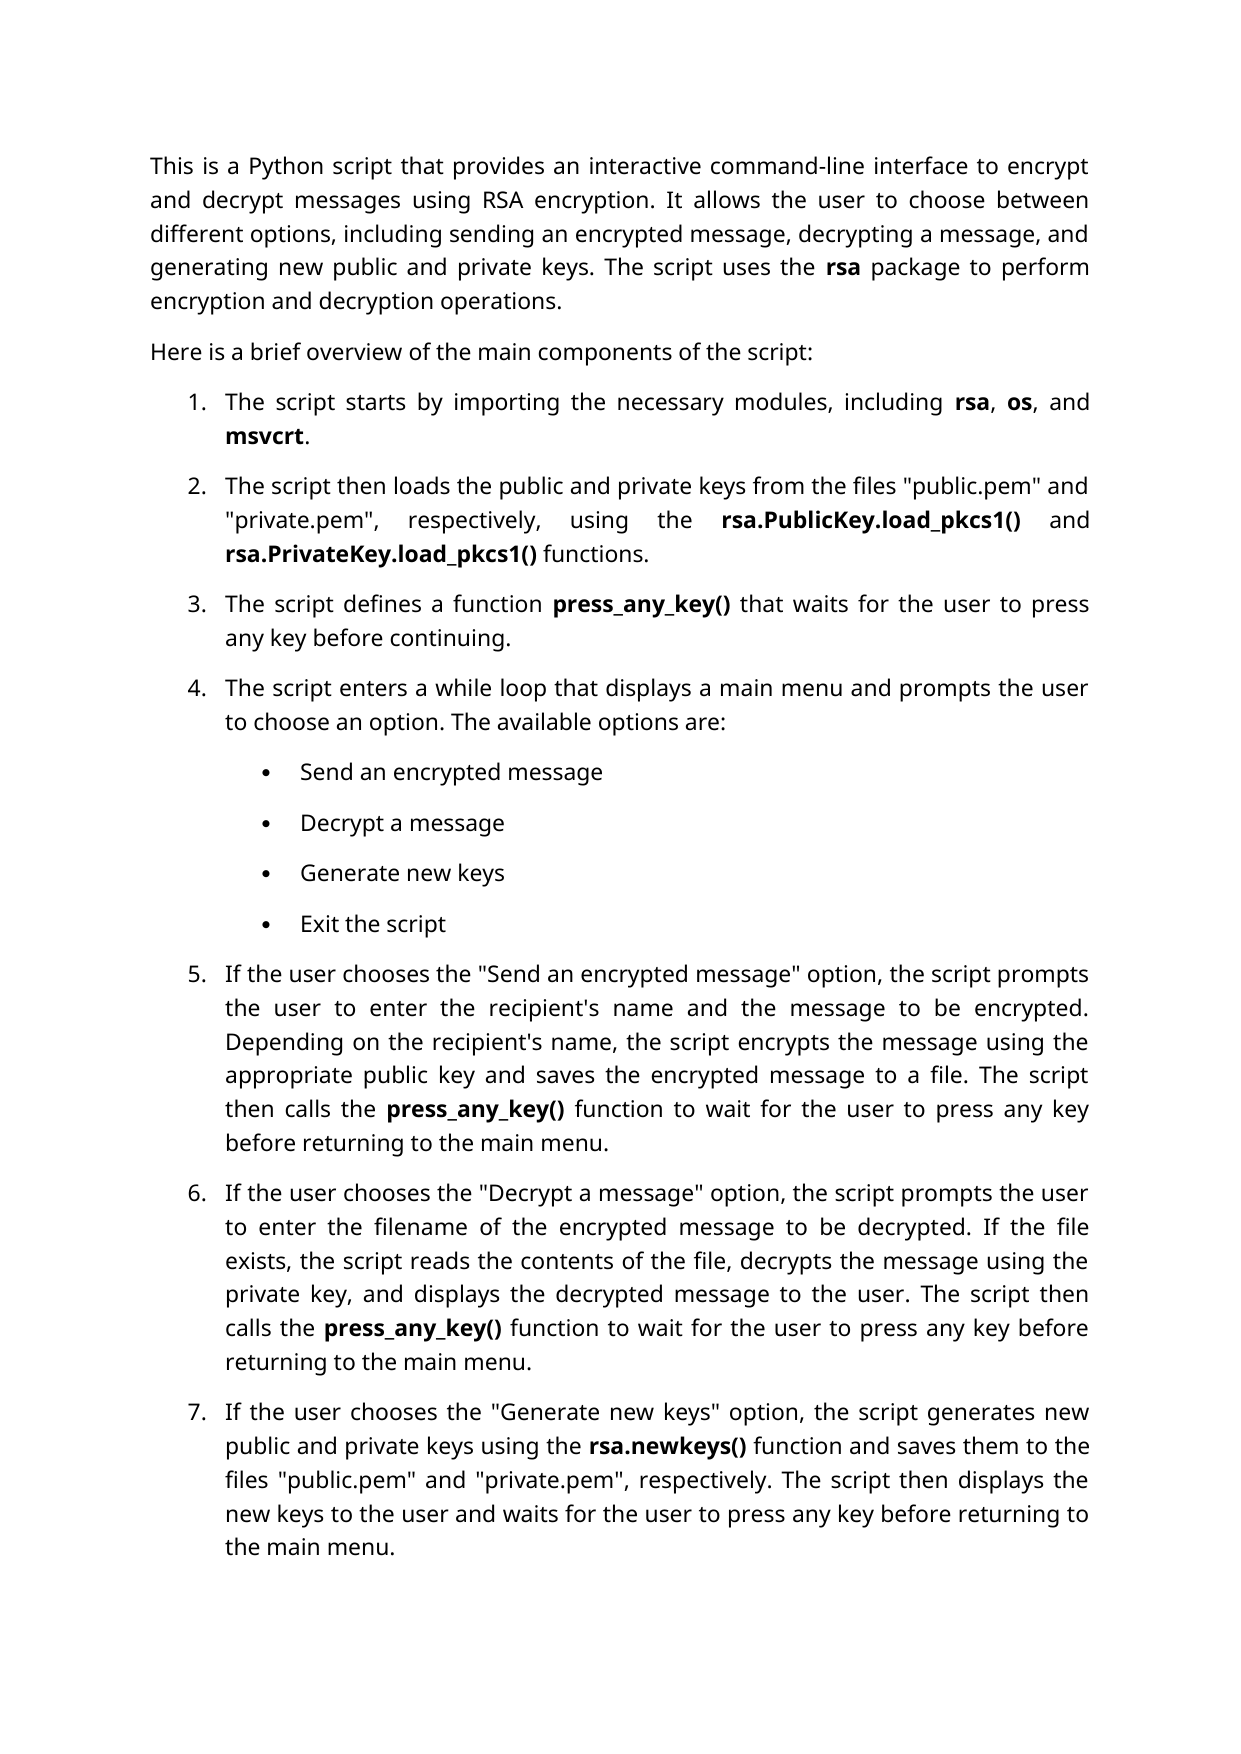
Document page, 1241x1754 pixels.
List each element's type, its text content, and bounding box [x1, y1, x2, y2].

list Decrypt a message [262, 807, 1090, 838]
list Exit the script [262, 907, 1090, 939]
list The script enters a while loop that displays a main menu and prompts the user to choose an option. The available options are: [187, 672, 1090, 737]
list Send an encrypted message [262, 756, 1090, 787]
list If the user chooses the "Decrypt a message" option, the script prompts the user to enter the filename of the encrypted message to be decrypted. If the file exists, the script reads the contents of the file, decrypts the message using the private key, and displays the decrypted message to the user. The script then calls the press_any_key() function to wait for the user to press any key before returning to the main menu. [187, 1177, 1090, 1377]
text Here is a brief overview of the main components of the script: [150, 335, 1090, 367]
list If the user chooses the "Send an encrypted message" option, the script prompts the user to enter the recipient's name and the message to be encrypted. Depending on the recipient's name, the script encrypts the message using the appropriate public key and saves the encrypted message to a file. The script then calls the press_any_key() function to wait for the user to press any key before returning to the main menu. [187, 958, 1090, 1158]
list The script then loads the public and private keys from the files "public.pem" and "private.pem", respectively, using the rsa.PublicKey.load_pkcs1() and rsa.PrivateKey.load_pkcs1() functions. [187, 470, 1090, 569]
list If the user chooses the "Generate new keys" option, the script generates new public and private keys using the rsa.newkeys() function and saves them to the files "public.pem" and "private.pem", respectively. The script then displays the new keys to the user and waits for the user to press any key before returning to the main menu. [187, 1396, 1090, 1562]
list The script defines a function press_any_key() that waits for the user to press any key before continuing. [187, 588, 1090, 653]
list The script starts by importing the necessary modules, including rsa, os, and msvcrt. [187, 386, 1090, 451]
text This is a Python script that provides an interactive command-line interface to encrypt and decrypt messages using RSA encryption. It allows the user to choose between different options, including sending an encrypted message, decrypting a message, and generating new public and private keys. The script uses the rsa package to perform encryption and decryption operations. [150, 150, 1090, 316]
list Generate new keys [262, 857, 1090, 888]
